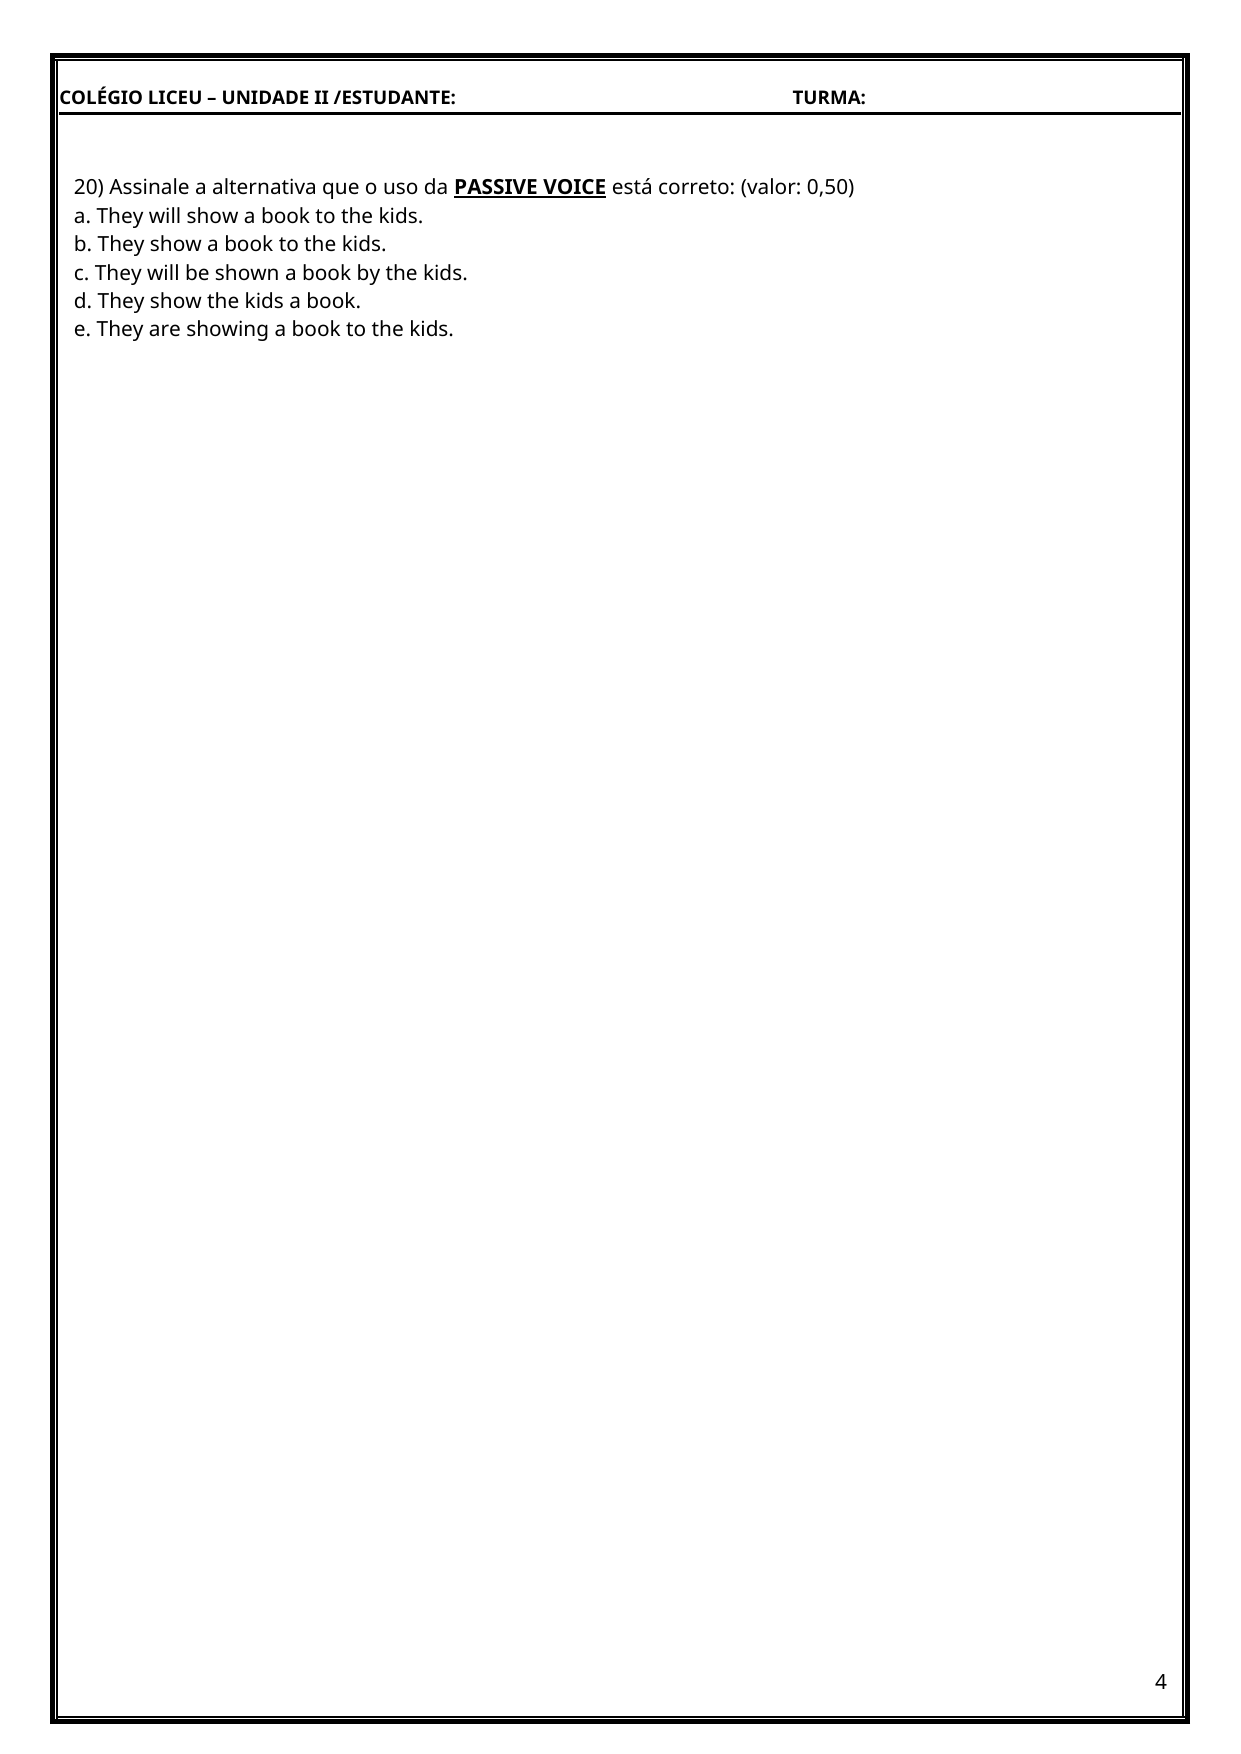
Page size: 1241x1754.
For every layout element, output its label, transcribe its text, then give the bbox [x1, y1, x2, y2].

text c. They will be shown a book by the kids. [74, 258, 1167, 286]
text a. They will show a book to the kids. [74, 201, 1167, 229]
text d. They show the kids a book. [74, 286, 1167, 314]
text b. They show a book to the kids. [74, 229, 1167, 258]
text 20) Assinale a alternativa que o uso da PASSIVE VOICE está correto: (valor: 0,50) [74, 172, 1167, 201]
text e. They are showing a book to the kids. [74, 314, 1167, 343]
